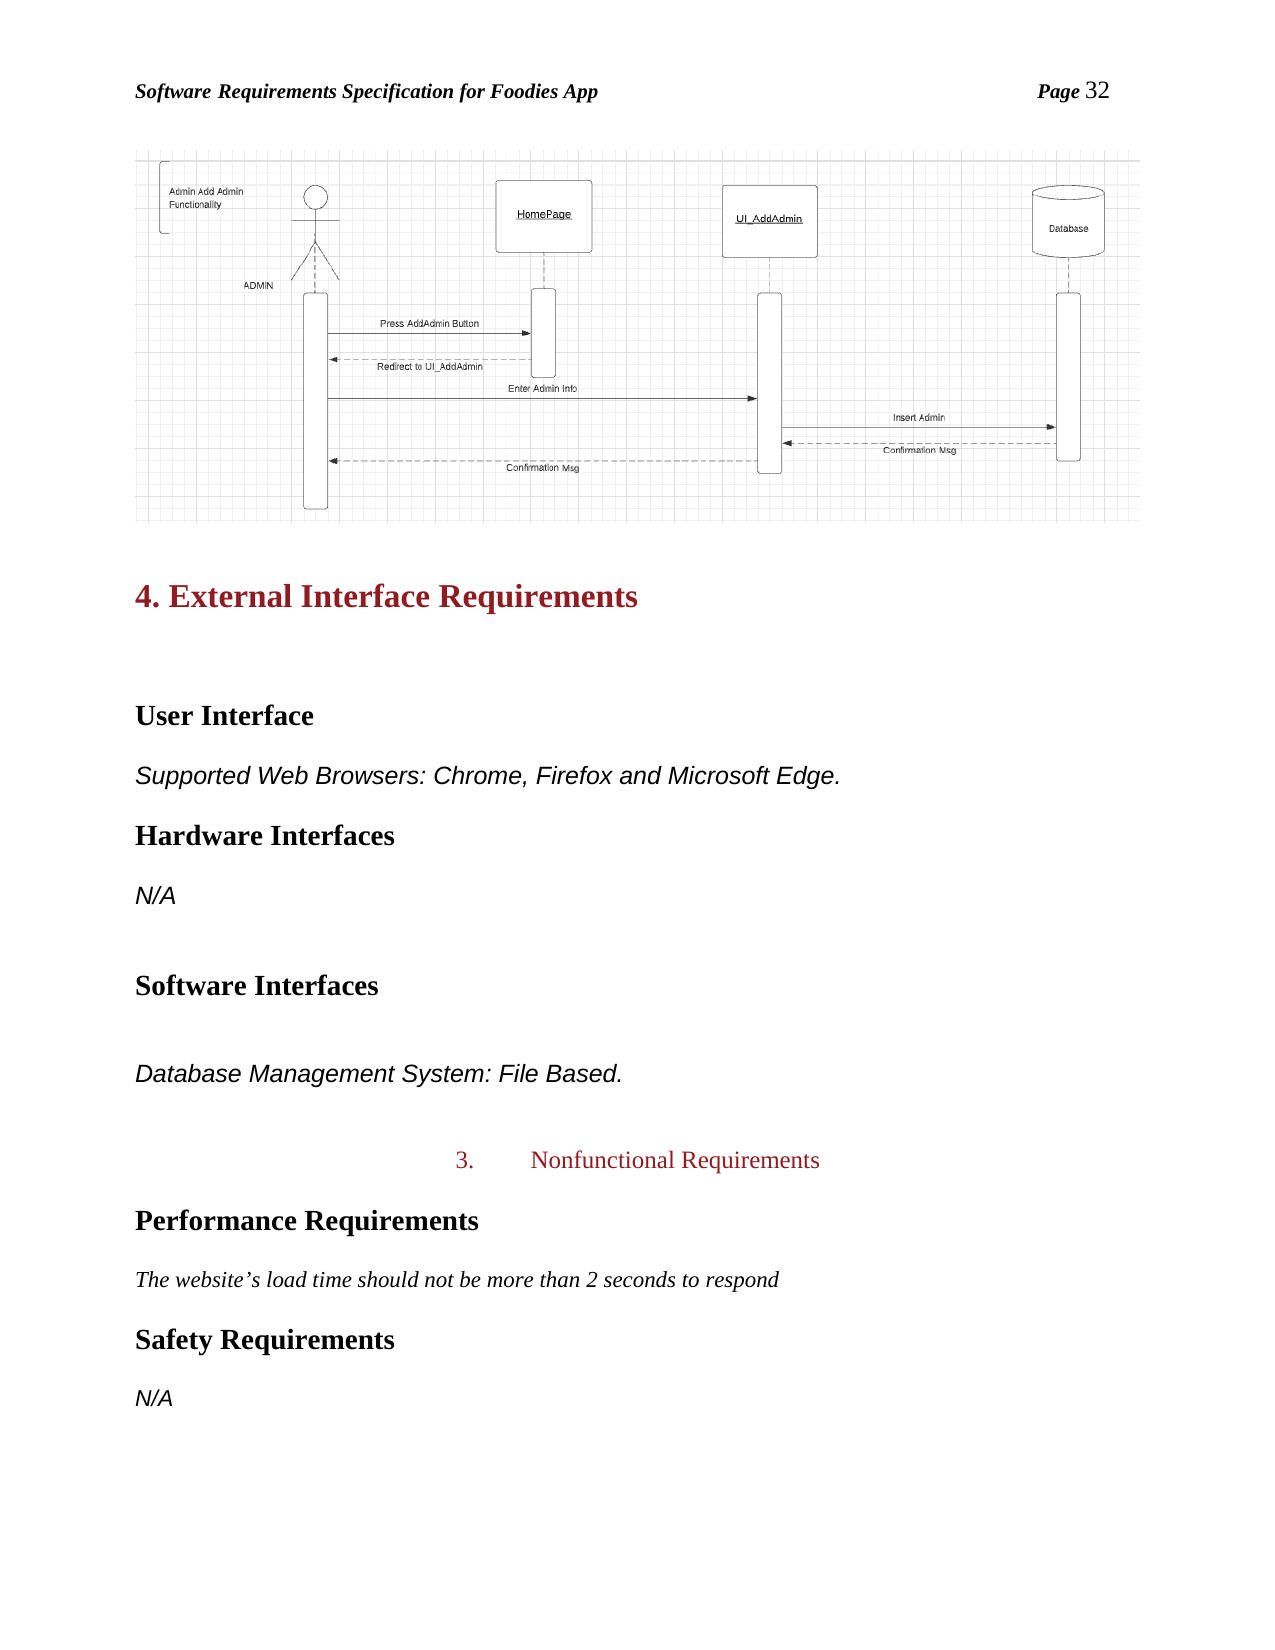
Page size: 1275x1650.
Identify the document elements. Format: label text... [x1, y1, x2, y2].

subtitle User Interface [135, 698, 1140, 731]
subtitle Performance Requirements [135, 1203, 1140, 1237]
picture [135, 150, 1140, 523]
text N/A [135, 1384, 1140, 1411]
text N/A [135, 881, 1140, 910]
subtitle 4. External Interface Requirements [135, 577, 1140, 615]
subtitle Safety Requirements [135, 1322, 1140, 1355]
subtitle Hardware Interfaces [135, 818, 1140, 852]
subtitle Software Interfaces [135, 968, 1140, 1001]
subtitle Nonfunctional Requirements [135, 1146, 1140, 1174]
text Database Management System: File Based. [135, 1059, 1140, 1088]
text The website’s load time should not be more than 2 seconds to respond [581, 1266, 1140, 1293]
text Supported Web Browsers: Chrome, Firefox and Microsoft Edge. [135, 761, 1140, 789]
